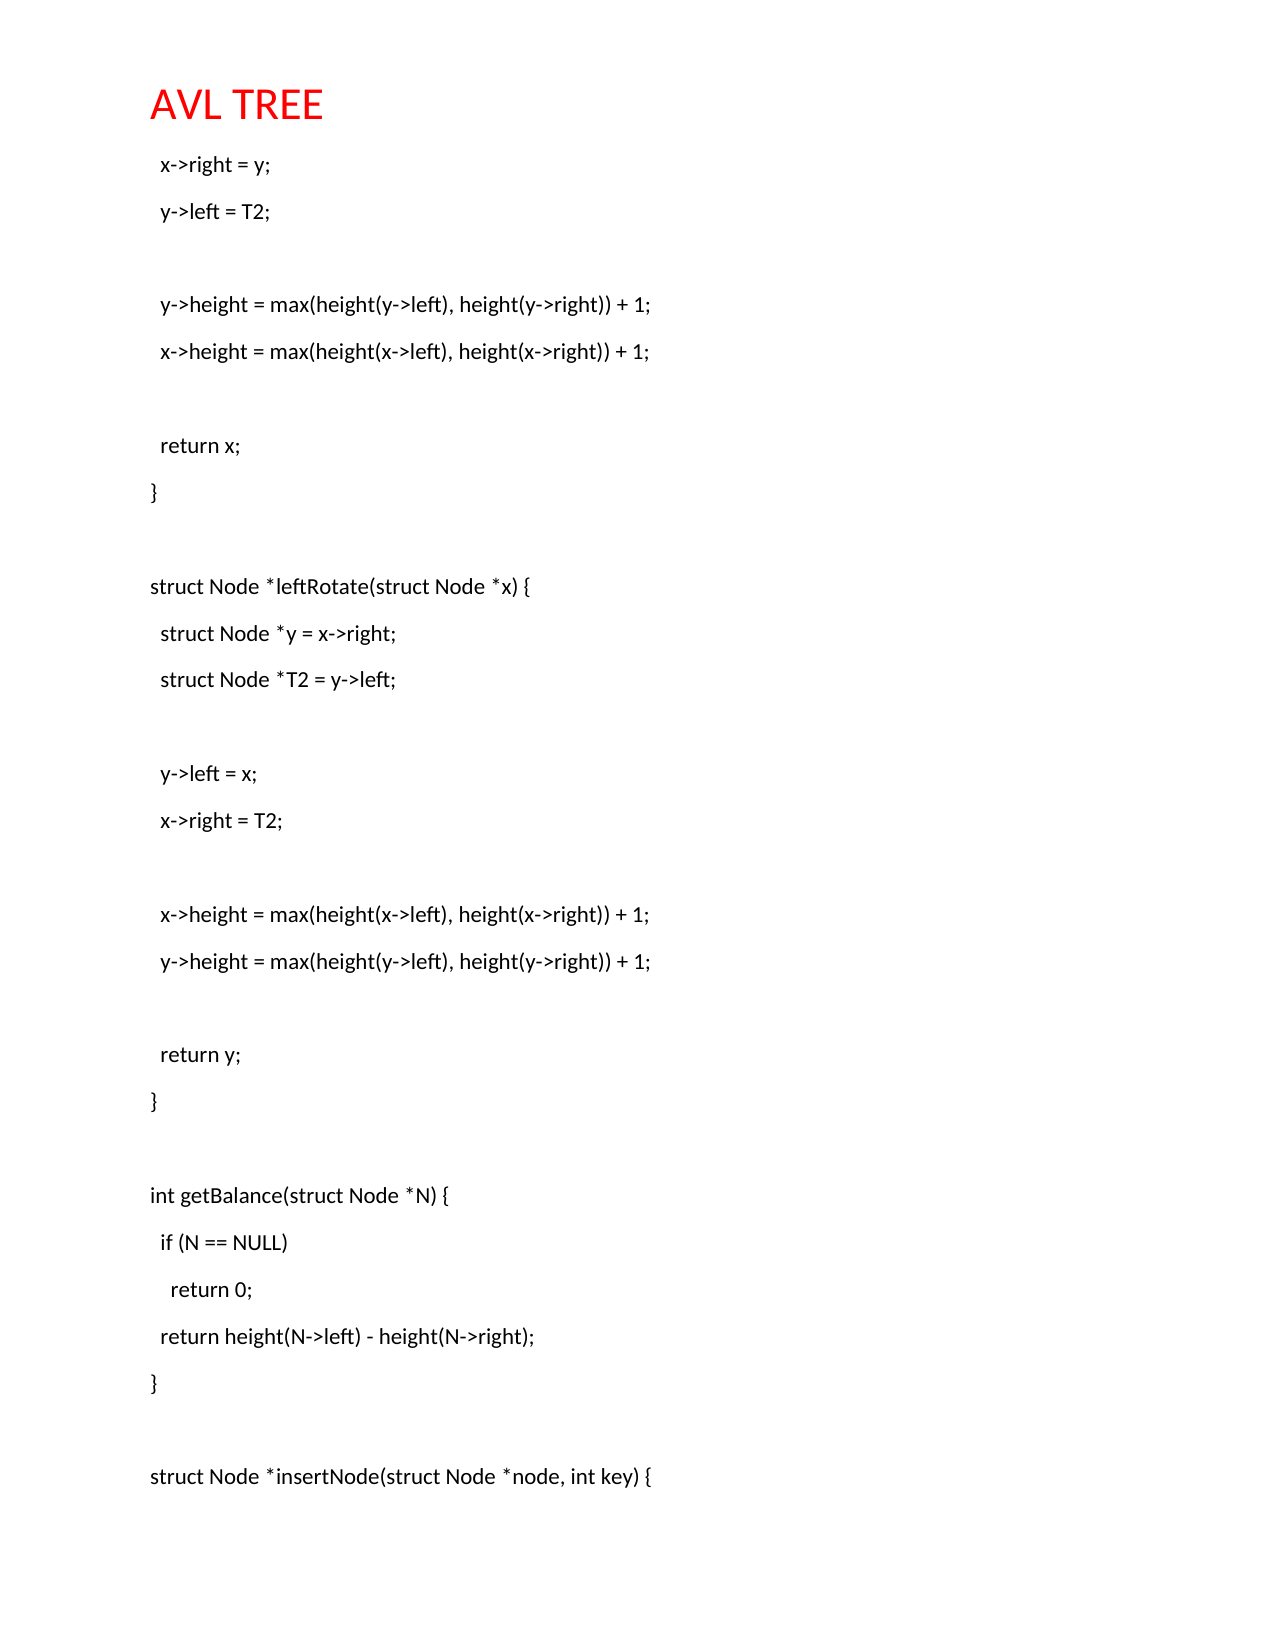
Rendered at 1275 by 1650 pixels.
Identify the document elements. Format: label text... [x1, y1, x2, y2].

text y->height = max(height(y->left), height(y->right)) + 1; [150, 291, 1125, 319]
text } [150, 1087, 1125, 1116]
text struct Node *y = x->right; [150, 619, 1125, 647]
text y->left = T2; [150, 197, 1125, 225]
text } [150, 1369, 1125, 1397]
text struct Node *T2 = y->left; [150, 666, 1125, 694]
text y->left = x; [150, 759, 1125, 787]
text x->right = y; [150, 150, 1125, 178]
text } [150, 478, 1125, 506]
text return x; [150, 431, 1125, 459]
text x->right = T2; [150, 806, 1125, 834]
text return 0; [150, 1275, 1125, 1303]
text x->height = max(height(x->left), height(x->right)) + 1; [150, 337, 1125, 366]
text if (N == NULL) [150, 1228, 1125, 1256]
text x->height = max(height(x->left), height(x->right)) + 1; [150, 900, 1125, 928]
text struct Node *insertNode(struct Node *node, int key) { [150, 1462, 1125, 1491]
text int getBalance(struct Node *N) { [150, 1181, 1125, 1209]
text struct Node *leftRotate(struct Node *x) { [150, 572, 1125, 600]
text y->height = max(height(y->left), height(y->right)) + 1; [150, 947, 1125, 975]
text return height(N->left) - height(N->right); [150, 1322, 1125, 1350]
text return y; [150, 1041, 1125, 1069]
